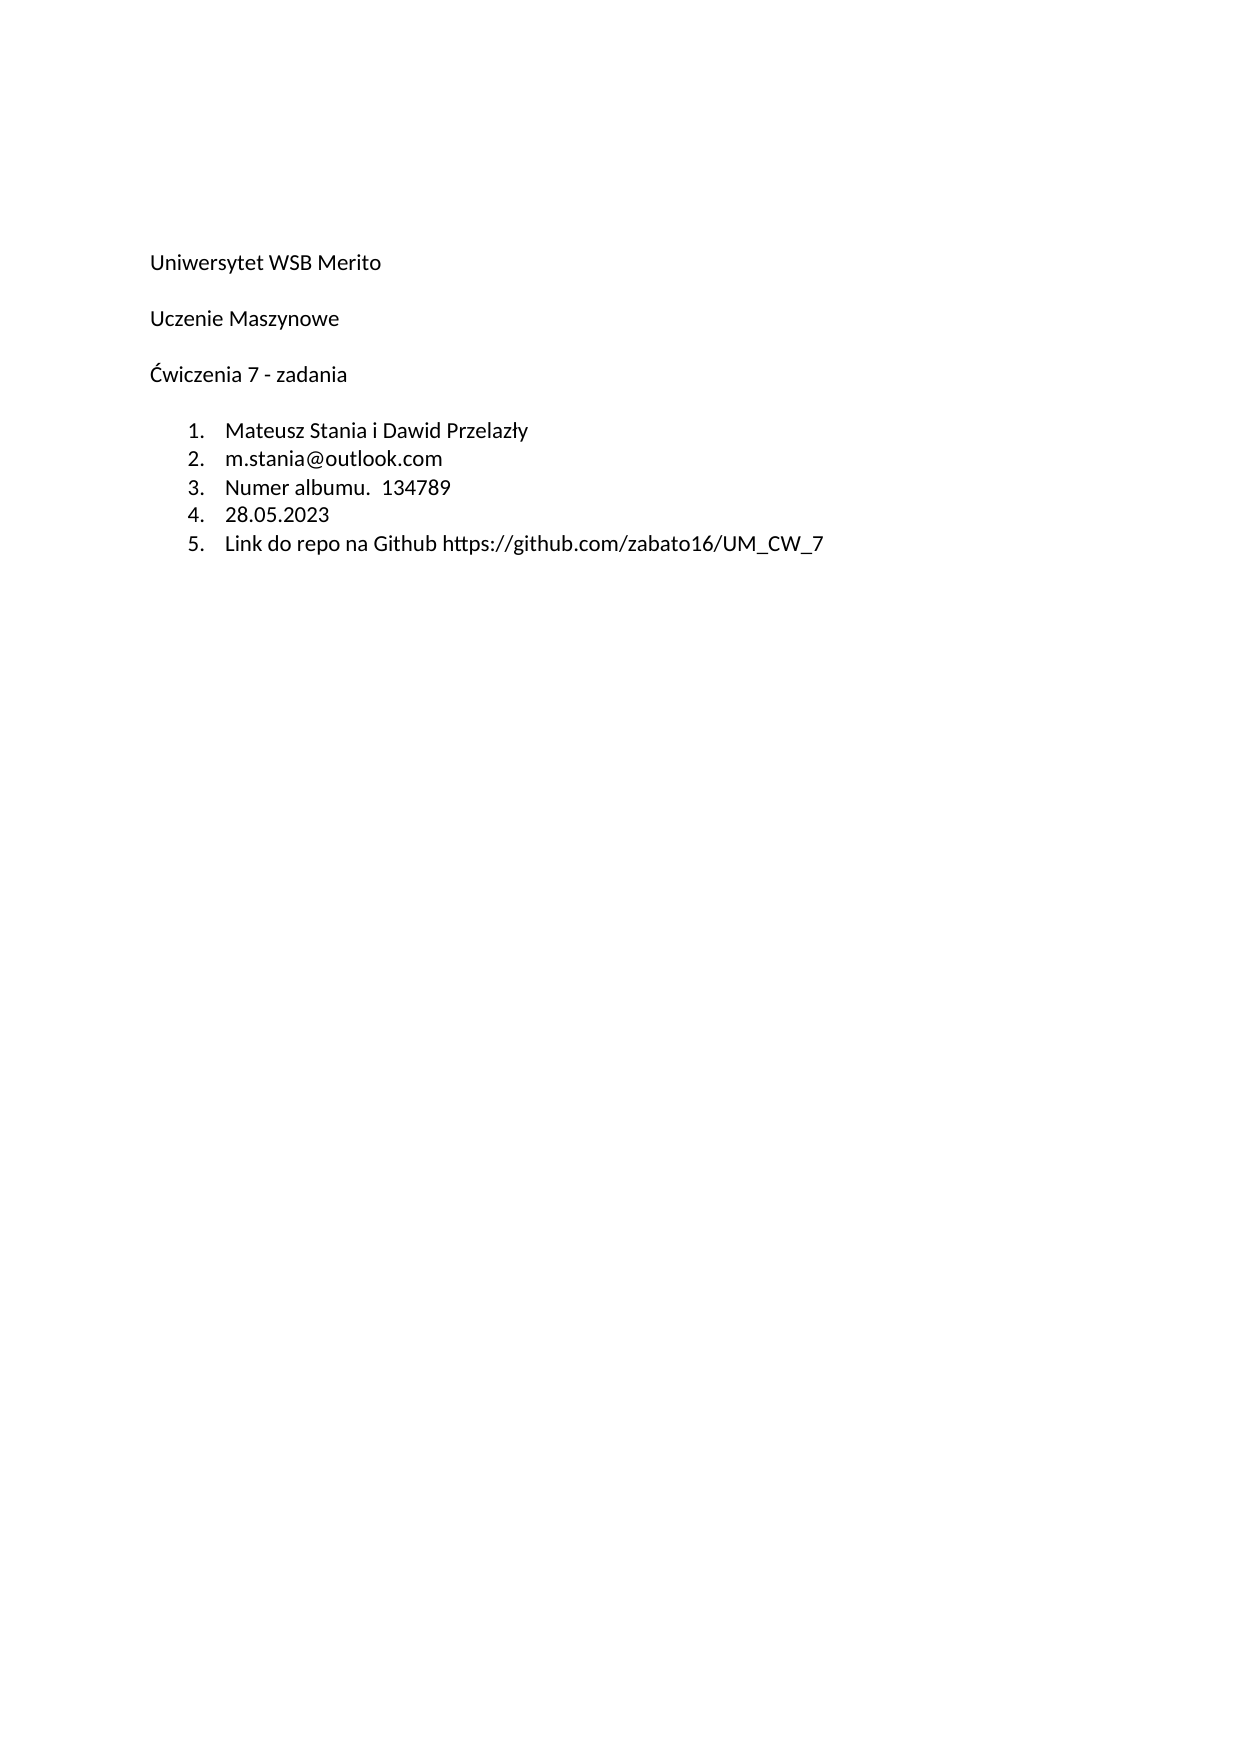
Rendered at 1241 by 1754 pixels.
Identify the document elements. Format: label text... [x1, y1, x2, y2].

text Ćwiczenia 7 - zadania [150, 361, 1090, 417]
list Mateusz Stania i Dawid Przelazły [187, 417, 1090, 444]
list 28.05.2023 [187, 501, 1090, 529]
list Link do repo na Github https://github.com/zabato16/UM_CW_7 [187, 529, 1090, 557]
text Uniwersytet WSB Merito [150, 248, 1090, 304]
text Uczenie Maszynowe [150, 304, 1090, 361]
list m.stania@outlook.com [187, 444, 1090, 473]
list Numer albumu. 134789 [187, 473, 1090, 501]
